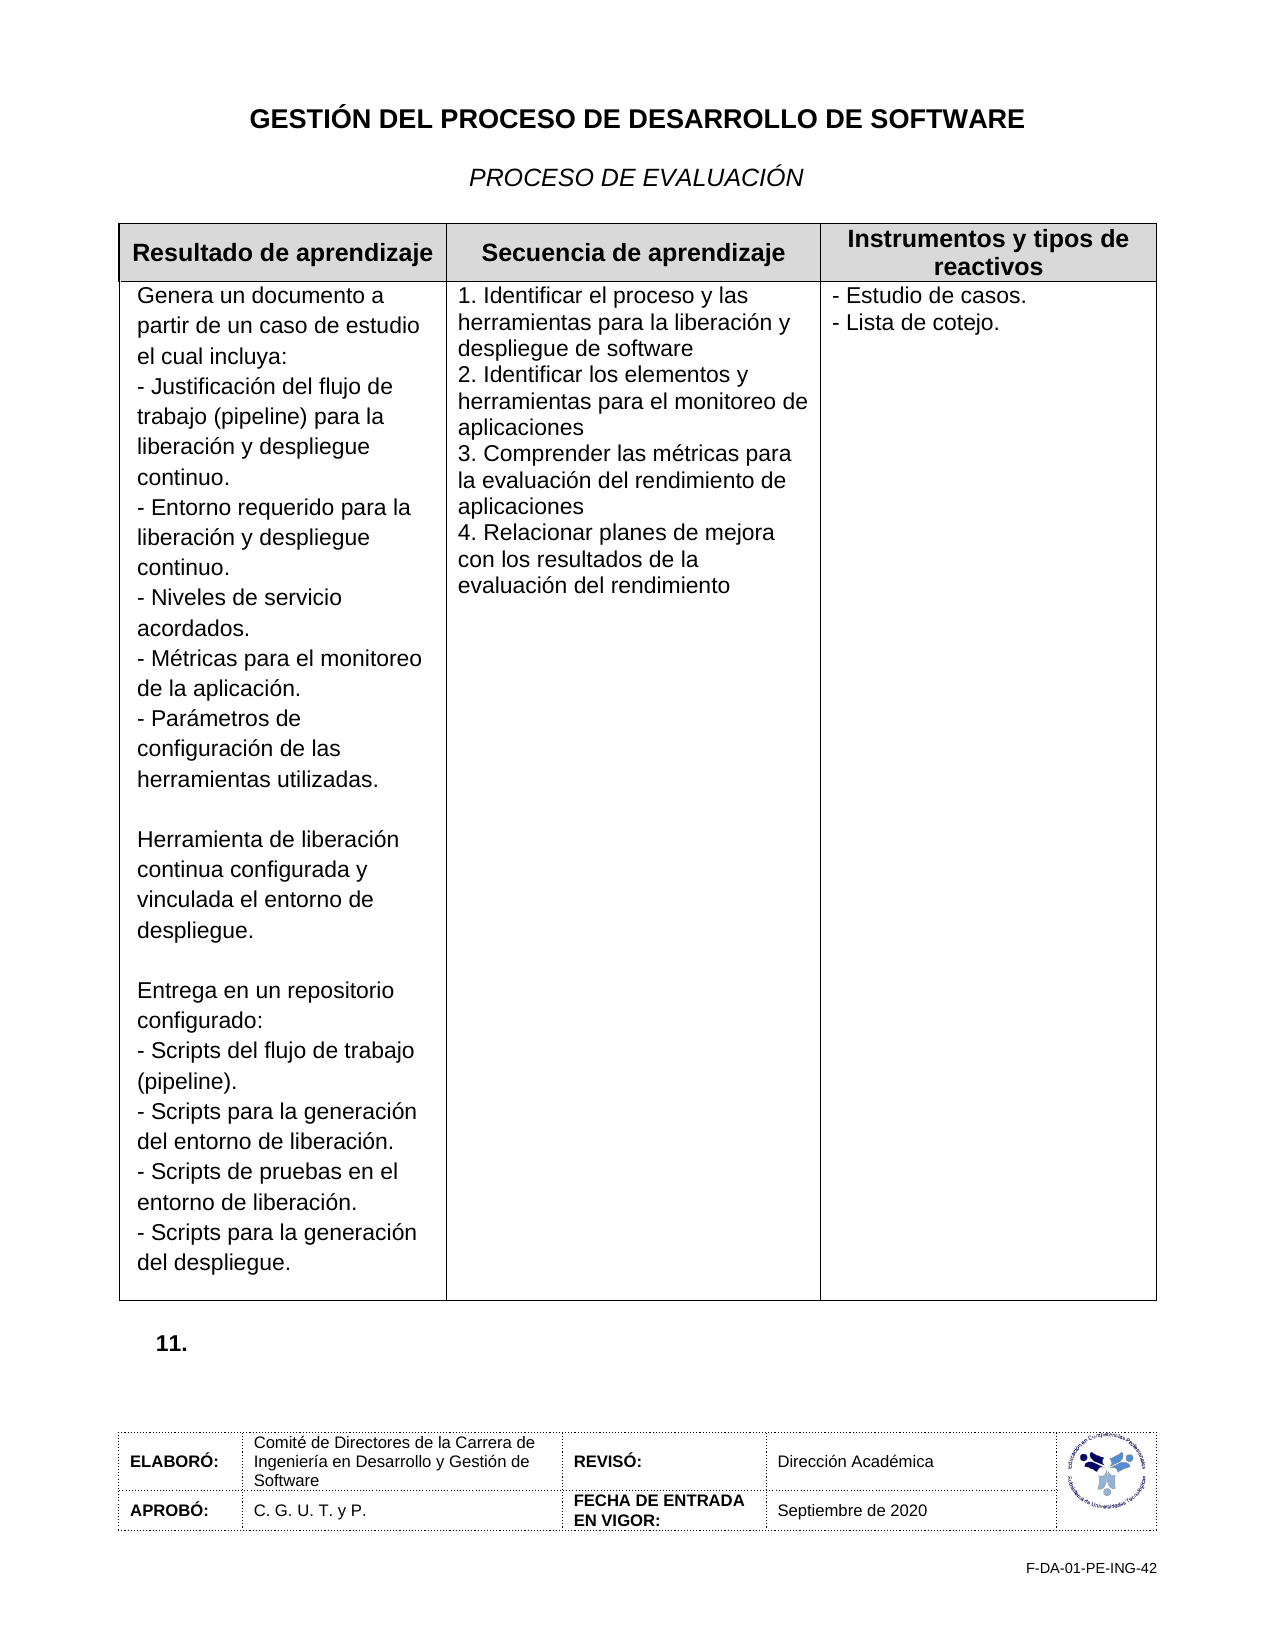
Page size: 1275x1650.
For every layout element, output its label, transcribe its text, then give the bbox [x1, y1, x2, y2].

text PROCESO DE EVALUACIÓN [118, 163, 1157, 191]
table_header Resultado de aprendizaje [120, 224, 446, 281]
picture [1067, 1432, 1146, 1509]
table_header Instrumentos y tipos de reactivos [821, 224, 1156, 281]
table_cell Genera un documento a partir de un caso de estudio el cual incluya: - Justificación del flujo de trabajo (pipeline) para la liberación y despliegue continuo. - Entorno requerido para la liberación y despliegue continuo. - Niveles de servicio acordados. - Métricas para el monitoreo de la aplicación. - Parámetros de configuración de las herramientas utilizadas. Herramienta de liberación continua configurada y vinculada el entorno de despliegue. Entrega en un repositorio configurado: - Scripts del flujo de trabajo (pipeline). - Scripts para la generación del entorno de liberación. - Scripts de pruebas en el entorno de liberación. - Scripts para la generación del despliegue. [120, 282, 446, 1300]
table_header Secuencia de aprendizaje [447, 224, 820, 281]
table_cell - Estudio de casos. - Lista de cotejo. [821, 282, 1156, 1300]
text GESTIÓN DEL PROCESO DE DESARROLLO DE SOFTWARE [118, 103, 1157, 134]
table_cell 1. Identificar el proceso y las herramientas para la liberación y despliegue de software 2. Identificar los elementos y herramientas para el monitoreo de aplicaciones 3. Comprender las métricas para la evaluación del rendimiento de aplicaciones 4. Relacionar planes de mejora con los resultados de la evaluación del rendimiento [447, 282, 820, 1300]
